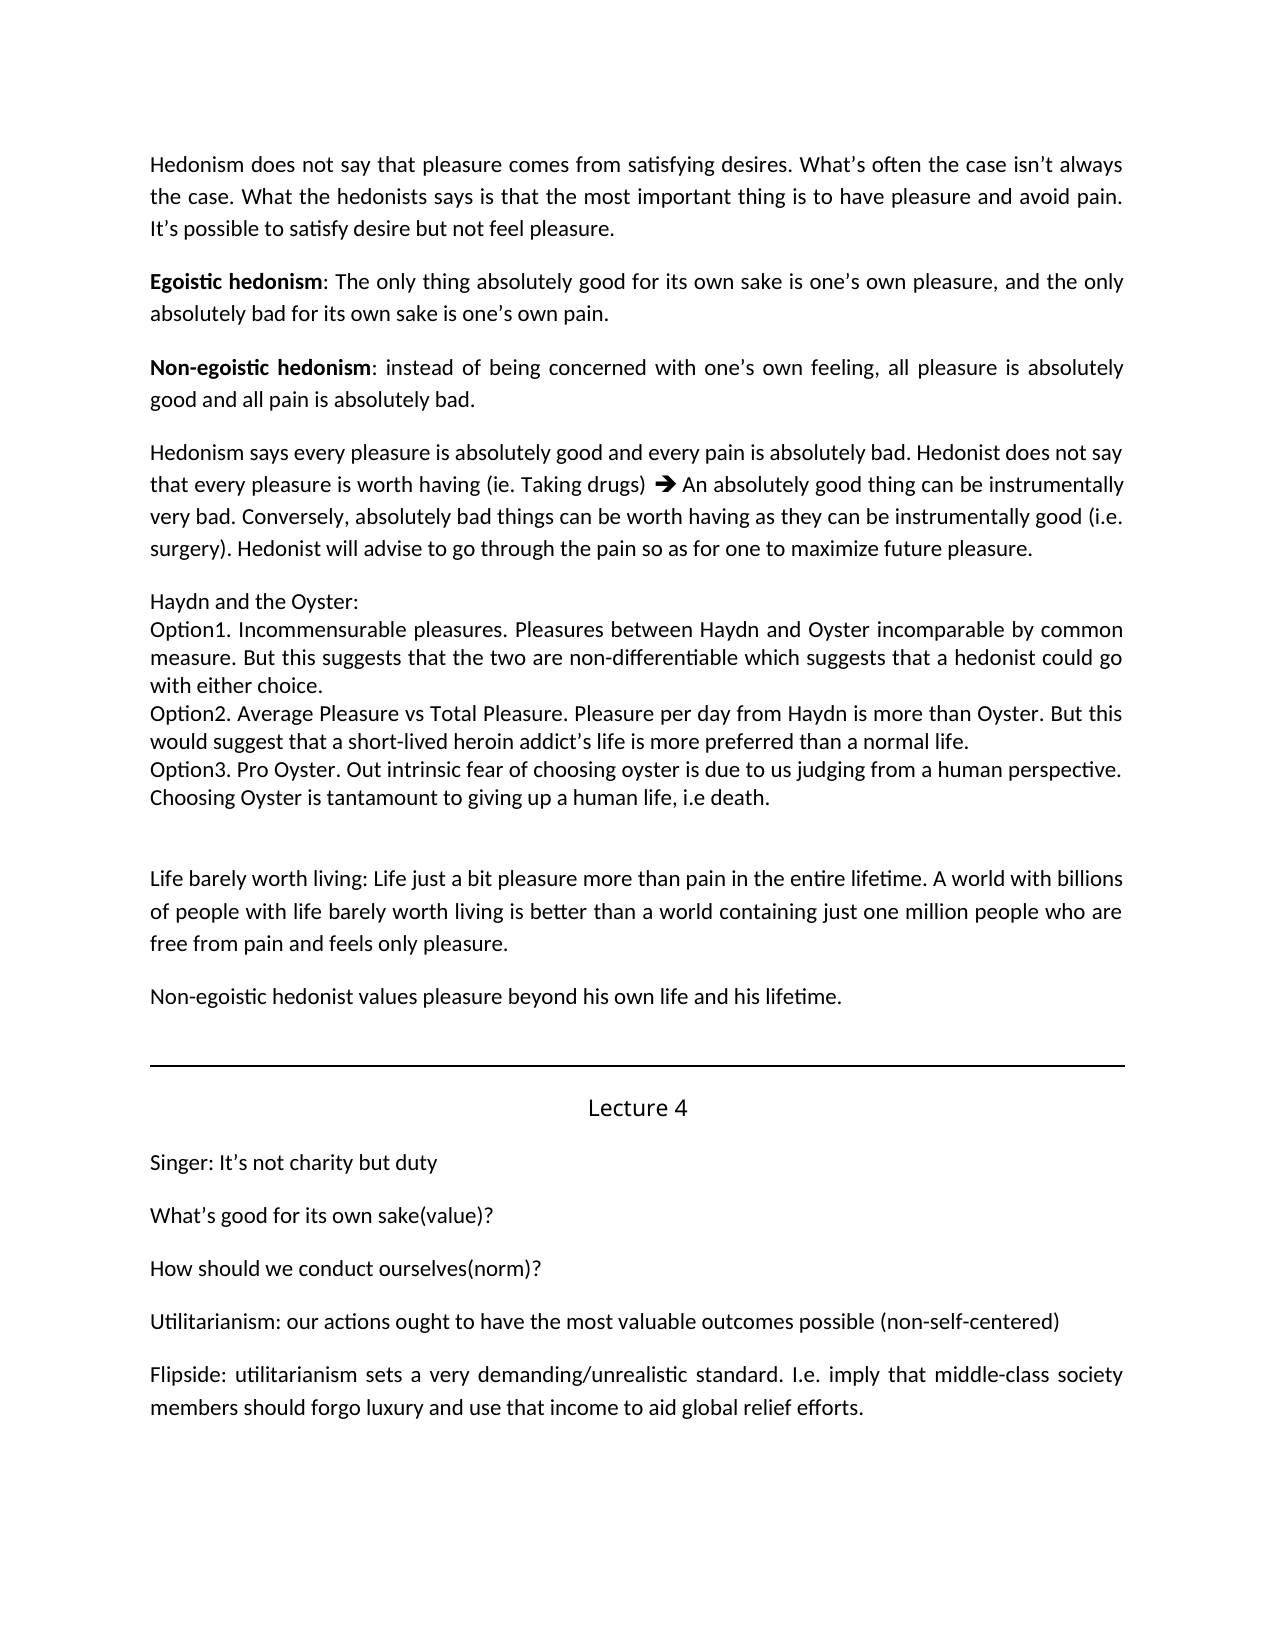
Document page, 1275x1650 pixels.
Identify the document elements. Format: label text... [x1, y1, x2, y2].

text Option3. Pro Oyster. Out intrinsic fear of choosing oyster is due to us judging from a human perspective. Choosing Oyster is tantamount to giving up a human life, i.e death. [150, 756, 1125, 812]
text How should we conduct ourselves(norm)? [150, 1254, 1125, 1282]
text Haydn and the Oyster: [150, 587, 1125, 615]
text Non-egoistic hedonism: instead of being concerned with one’s own feeling, all pleasure is absolutely good and all pain is absolutely bad. [150, 353, 1125, 413]
text Singer: It’s not charity but duty [150, 1148, 1125, 1176]
text Hedonism says every pleasure is absolutely good and every pain is absolutely bad. Hedonist does not say that every pleasure is worth having (ie. Taking drugs) An absolutely good thing can be instrumentally very bad. Conversely, absolutely bad things can be worth having as they can be instrumentally good (i.e. surgery). Hedonist will advise to go through the pain so as for one to maximize future pleasure. [150, 438, 1125, 562]
text Flipside: utilitarianism sets a very demanding/unrealistic standard. I.e. imply that middle-class society members should forgo luxury and use that income to aid global relief efforts. [150, 1361, 1125, 1421]
text Option2. Average Pleasure vs Total Pleasure. Pleasure per day from Haydn is more than Oyster. But this would suggest that a short-lived heroin addict’s life is more preferred than a normal life. [150, 699, 1125, 756]
text Egoistic hedonism: The only thing absolutely good for its own sake is one’s own pleasure, and the only absolutely bad for its own sake is one’s own pain. [150, 267, 1125, 328]
text Life barely worth living: Life just a bit pleasure more than pain in the entire lifetime. A world with billions of people with life barely worth living is better than a world containing just one million people who are free from pain and feels only pleasure. [150, 864, 1125, 957]
text Non-egoistic hedonist values pleasure beyond his own life and his lifetime. [150, 982, 1125, 1010]
text What’s good for its own sake(value)? [150, 1201, 1125, 1229]
text Hedonism does not say that pleasure comes from satisfying desires. What’s often the case isn’t always the case. What the hedonists says is that the most important thing is to have pleasure and avoid pain. It’s possible to satisfy desire but not feel pleasure. [150, 150, 1125, 242]
text Lecture 4 [150, 1092, 1125, 1123]
text Option1. Incommensurable pleasures. Pleasures between Haydn and Oyster incomparable by common measure. But this suggests that the two are non-differentiable which suggests that a hedonist could go with either choice. [150, 615, 1125, 699]
text Utilitarianism: our actions ought to have the most valuable outcomes possible (non-self-centered) [150, 1307, 1125, 1336]
